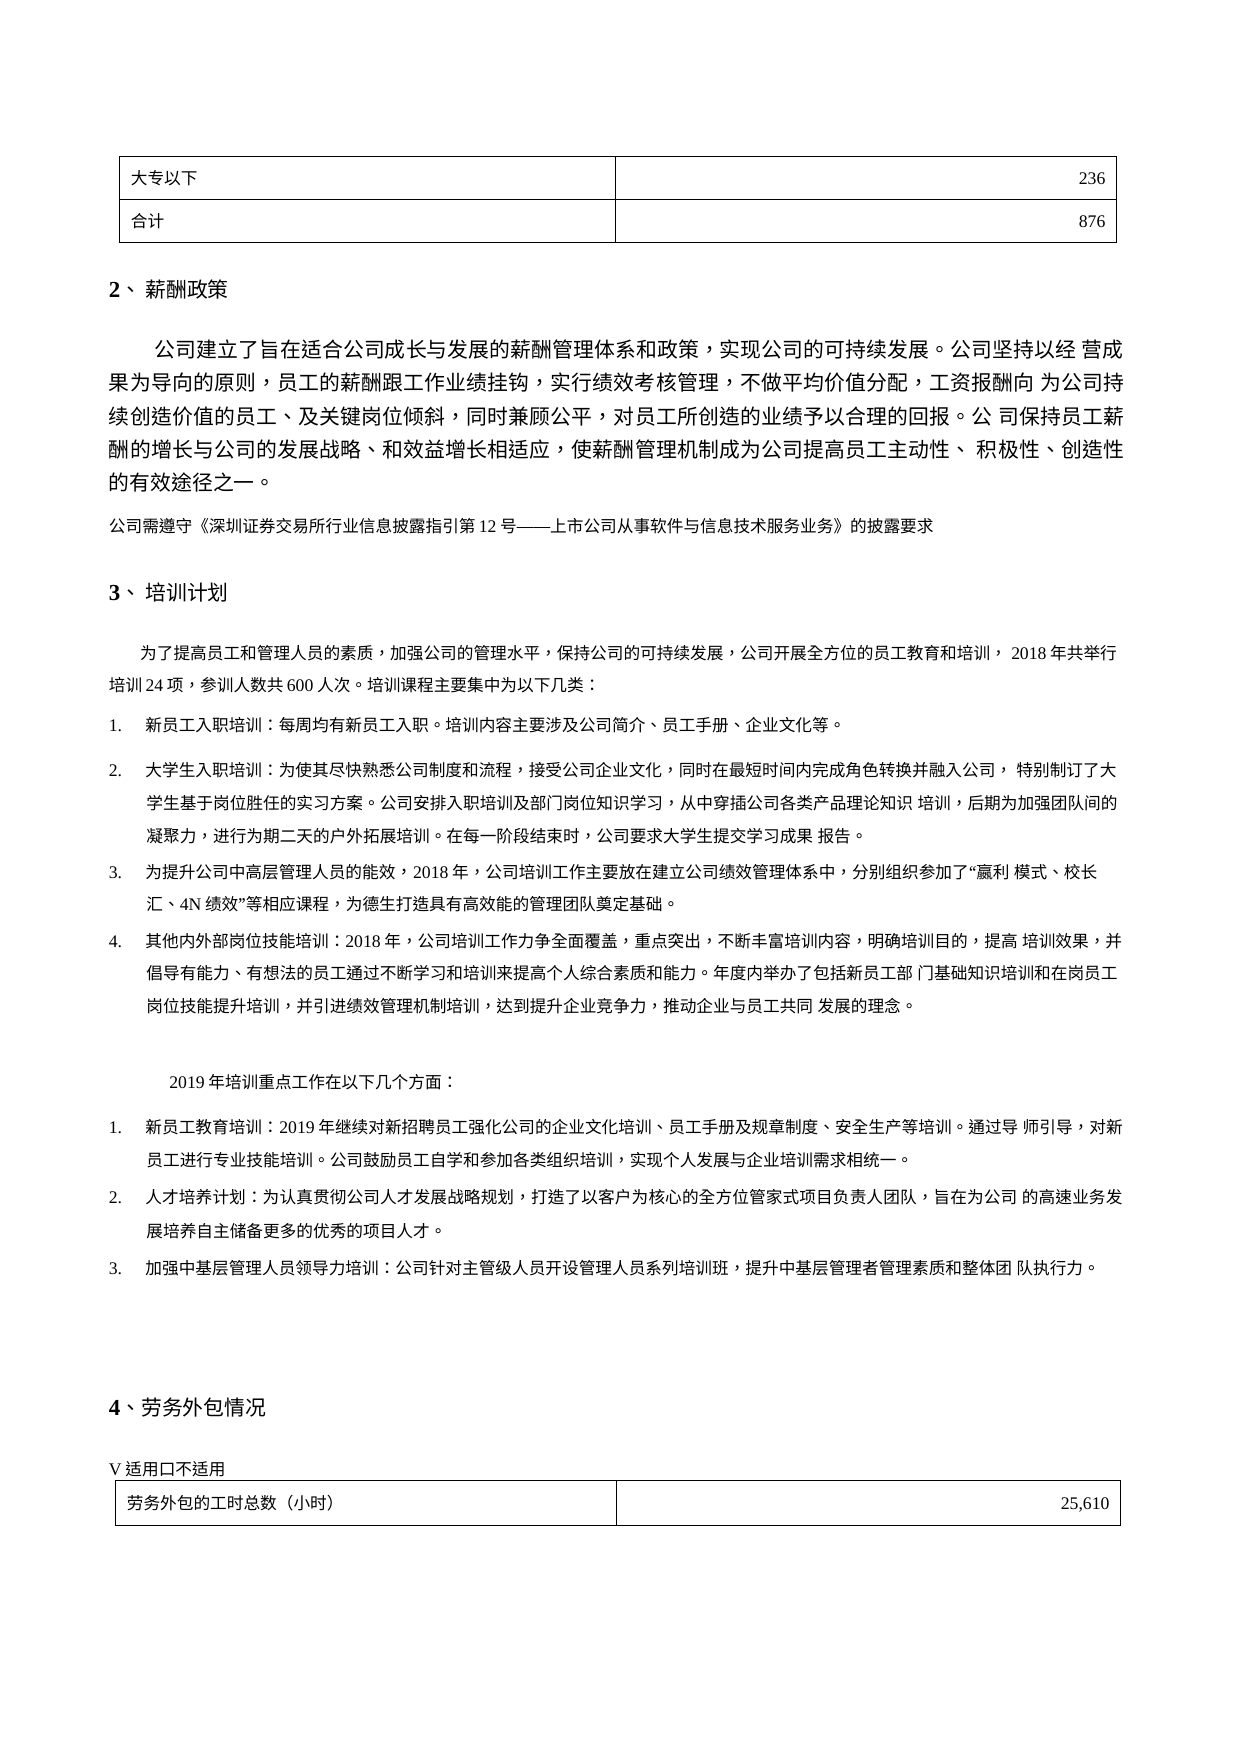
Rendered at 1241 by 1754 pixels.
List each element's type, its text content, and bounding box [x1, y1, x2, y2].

list 大学生入职培训：为使其尽快熟悉公司制度和流程，接受公司企业文化，同时在最短时间内完成角色转换并融入公司， 特别制订了大学生基于岗位胜任的实习方案。公司安排入职培训及部门岗位知识学习，从中穿插公司各类产品理论知识 培训，后期为加强团队间的凝聚力，进行为期二天的户外拓展培训。在每一阶段结束时，公司要求大学生提交学习成果 报告。 [109, 750, 1127, 849]
text 2、 薪酬政策 [109, 270, 1127, 304]
text 为了提高员工和管理人员的素质，加强公司的管理水平，保持公司的可持续发展，公司开展全方位的员工教育和培训， 2018年共举行培训24项，参训人数共600人次。培训课程主要集中为以下几类： [109, 634, 1127, 697]
list 新员工教育培训：2019年继续对新招聘员工强化公司的企业文化培训、员工手册及规章制度、安全生产等培训。通过导 师引导，对新员工进行专业技能培训。公司鼓励员工自学和参加各类组织培训，实现个人发展与企业培训需求相统一。 [109, 1107, 1127, 1173]
text 公司需遵守《深圳证券交易所行业信息披露指引第12号——上市公司从事软件与信息技术服务业务》的披露要求 [109, 506, 1127, 538]
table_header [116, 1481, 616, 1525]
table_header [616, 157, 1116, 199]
list 加强中基层管理人员领导力培训：公司针对主管级人员开设管理人员系列培训班，提升中基层管理者管理素质和整体团 队执行力。 [109, 1248, 1127, 1281]
text V适用口不适用 [109, 1457, 1127, 1480]
list 其他内外部岗位技能培训：2018年，公司培训工作力争全面覆盖，重点突出，不断丰富培训内容，明确培训目的，提高 培训效果，并倡导有能力、有想法的员工通过不断学习和培训来提高个人综合素质和能力。年度内举办了包括新员工部 门基础知识培训和在岗员工岗位技能提升培训，并引进绩效管理机制培训，达到提升企业竞争力，推动企业与员工共同 发展的理念。 [109, 921, 1127, 1019]
list 新员工入职培训：每周均有新员工入职。培训内容主要涉及公司简介、员工手册、企业文化等。 [109, 714, 1127, 737]
text 公司建立了旨在适合公司成长与发展的薪酬管理体系和政策，实现公司的可持续发展。公司坚持以经 营成果为导向的原则，员工的薪酬跟工作业绩挂钩，实行绩效考核管理，不做平均价值分配，工资报酬向 为公司持续创造价值的员工、及关键岗位倾斜，同时兼顾公平，对员工所创造的业绩予以合理的回报。公 司保持员工薪酬的增长与公司的发展战略、和效益增长相适应，使薪酬管理机制成为公司提高员工主动性、 积极性、创造性的有效途径之一。 [109, 331, 1127, 497]
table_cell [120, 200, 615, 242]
list 人才培养计划：为认真贯彻公司人才发展战略规划，打造了以客户为核心的全方位管家式项目负责人团队，旨在为公司 的高速业务发展培养自主储备更多的优秀的项目人才。 [109, 1178, 1127, 1244]
text 4、劳务外包情况 [109, 1393, 1127, 1422]
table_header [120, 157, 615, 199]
list 为提升公司中高层管理人员的能效，2018年，公司培训工作主要放在建立公司绩效管理体系中，分别组织参加了“嬴利 模式、校长汇、4N绩效”等相应课程，为德生打造具有高效能的管理团队奠定基础。 [109, 853, 1127, 917]
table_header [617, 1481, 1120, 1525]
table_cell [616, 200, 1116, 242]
text 2019年培训重点工作在以下几个方面： [109, 1071, 1127, 1094]
text 3、 培训计划 [109, 574, 1127, 607]
